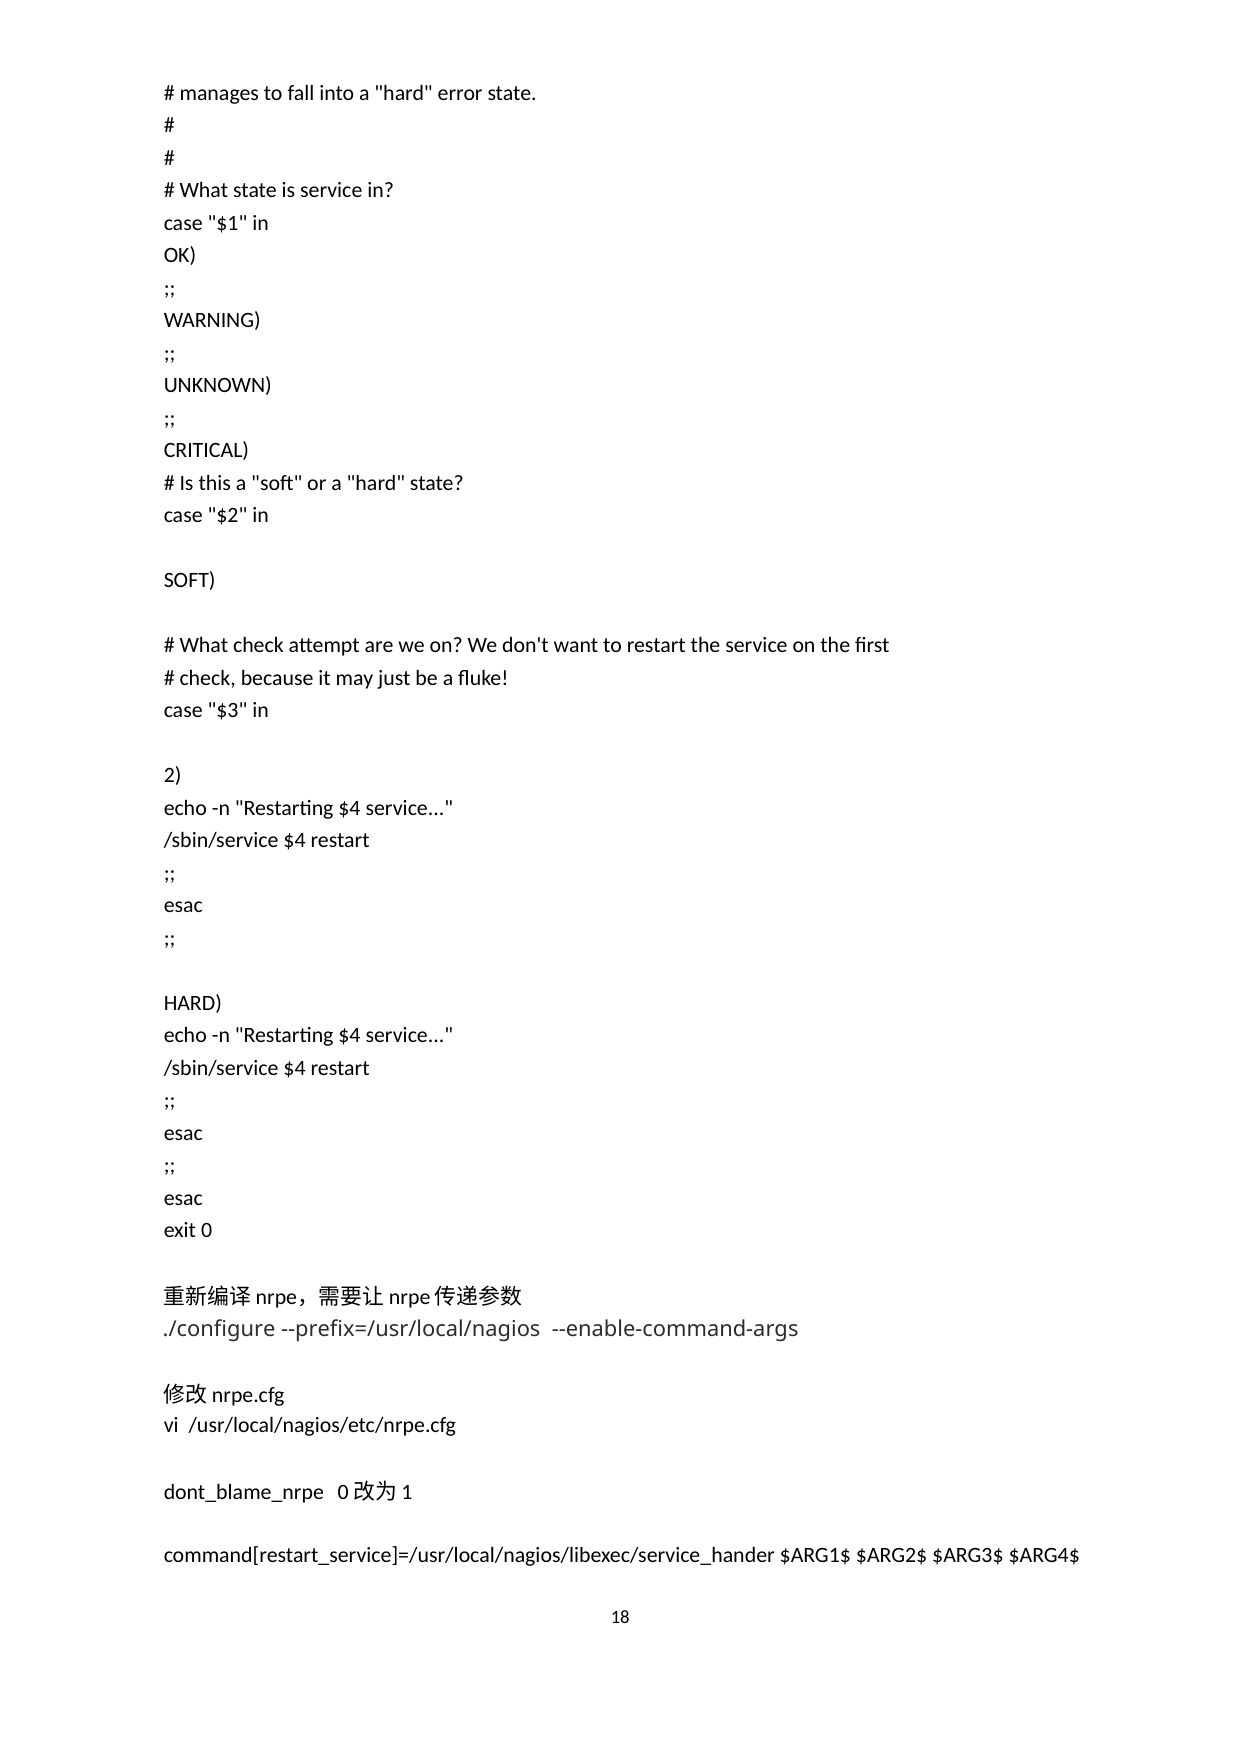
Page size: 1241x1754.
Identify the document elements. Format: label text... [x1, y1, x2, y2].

text # [75, 141, 1165, 174]
text ;; [75, 1084, 1165, 1116]
text echo -n "Restarting $4 service..." [75, 1019, 1165, 1051]
text # Is this a "soft" or a "hard" state? [75, 466, 1165, 499]
text esac [75, 1181, 1165, 1214]
text WARNING) [75, 304, 1165, 336]
text # check, because it may just be a fluke! [75, 661, 1165, 694]
text # manages to fall into a "hard" error state. [75, 76, 1165, 109]
text /sbin/service $4 restart [75, 1051, 1165, 1084]
text esac [75, 1116, 1165, 1149]
text vi /usr/local/nagios/etc/nrpe.cfg [75, 1409, 1165, 1441]
text case "$3" in [75, 694, 1165, 726]
text ;; [75, 1149, 1165, 1181]
text 2) [75, 759, 1165, 791]
text UNKNOWN) [75, 369, 1165, 401]
text HARD) [75, 986, 1165, 1019]
text ;; [75, 921, 1165, 954]
text 重新编译nrpe，需要让nrpe传递参数 [75, 1279, 1165, 1311]
text SOFT) [75, 564, 1165, 596]
text # [75, 109, 1165, 141]
text ;; [75, 401, 1165, 434]
text esac [75, 889, 1165, 921]
text command[restart_service]=/usr/local/nagios/libexec/service_hander $ARG1$ $ARG2$ $ARG3$ $ARG4$ [75, 1539, 1165, 1571]
text ./configure --prefix=/usr/local/nagios --enable-command-args [119, 1311, 1165, 1344]
text /sbin/service $4 restart [75, 824, 1165, 856]
text dont_blame_nrpe 0改为1 [75, 1474, 1165, 1506]
text echo -n "Restarting $4 service..." [75, 791, 1165, 824]
text case "$1" in [75, 206, 1165, 239]
text CRITICAL) [75, 434, 1165, 466]
text case "$2" in [75, 499, 1165, 531]
text # What check attempt are we on? We don't want to restart the service on the first [75, 629, 1165, 661]
text ;; [75, 336, 1165, 369]
text OK) [75, 239, 1165, 271]
text ;; [75, 271, 1165, 304]
text # What state is service in? [75, 174, 1165, 206]
text ;; [75, 856, 1165, 889]
text exit 0 [75, 1214, 1165, 1246]
text 修改nrpe.cfg [75, 1376, 1165, 1409]
